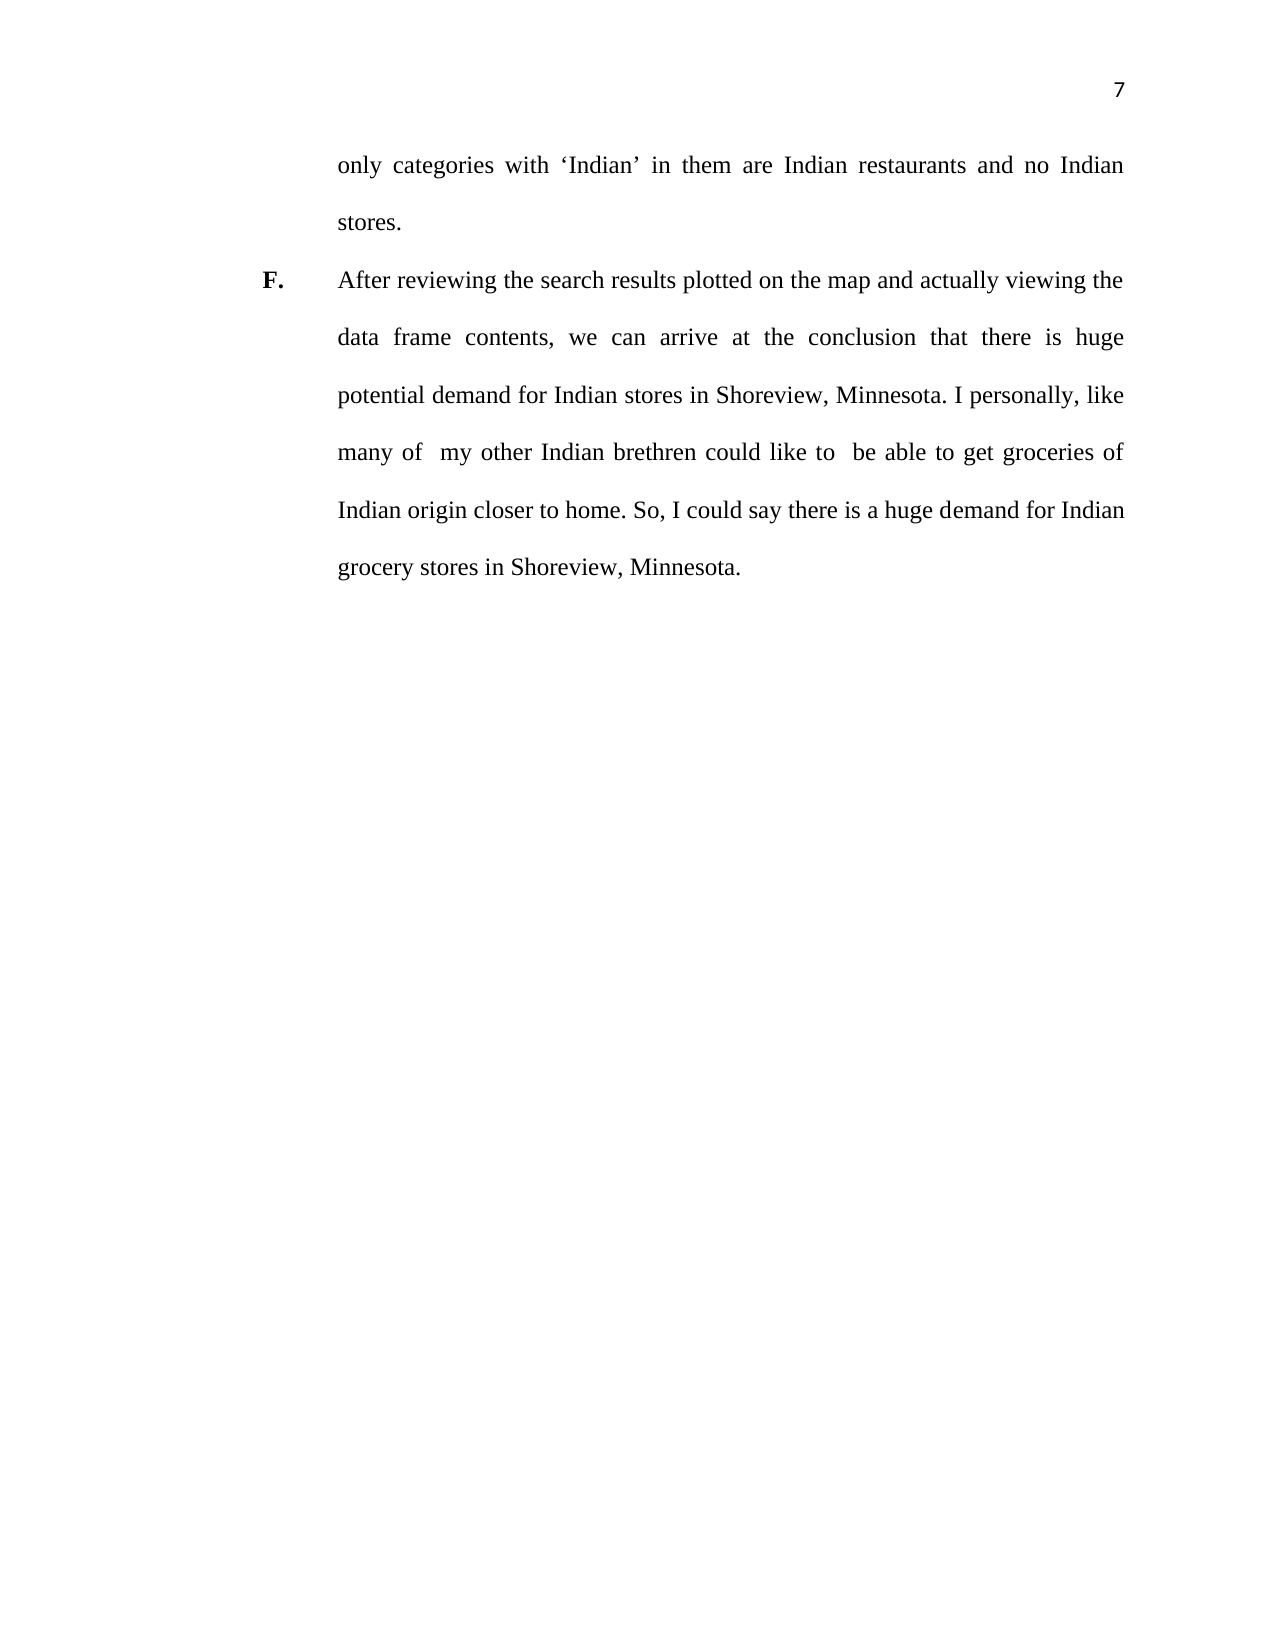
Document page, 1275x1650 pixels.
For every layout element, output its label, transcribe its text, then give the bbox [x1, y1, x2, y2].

list After reviewing the search results plotted on the map and actually viewing the data frame contents, we can arrive at the conclusion that there is huge potential demand for Indian stores in Shoreview, Minnesota. I personally, like many of my other Indian brethren could like to be able to get groceries of Indian origin closer to home. So, I could say there is a huge demand for Indian grocery stores in Shoreview, Minnesota. [262, 265, 1125, 581]
